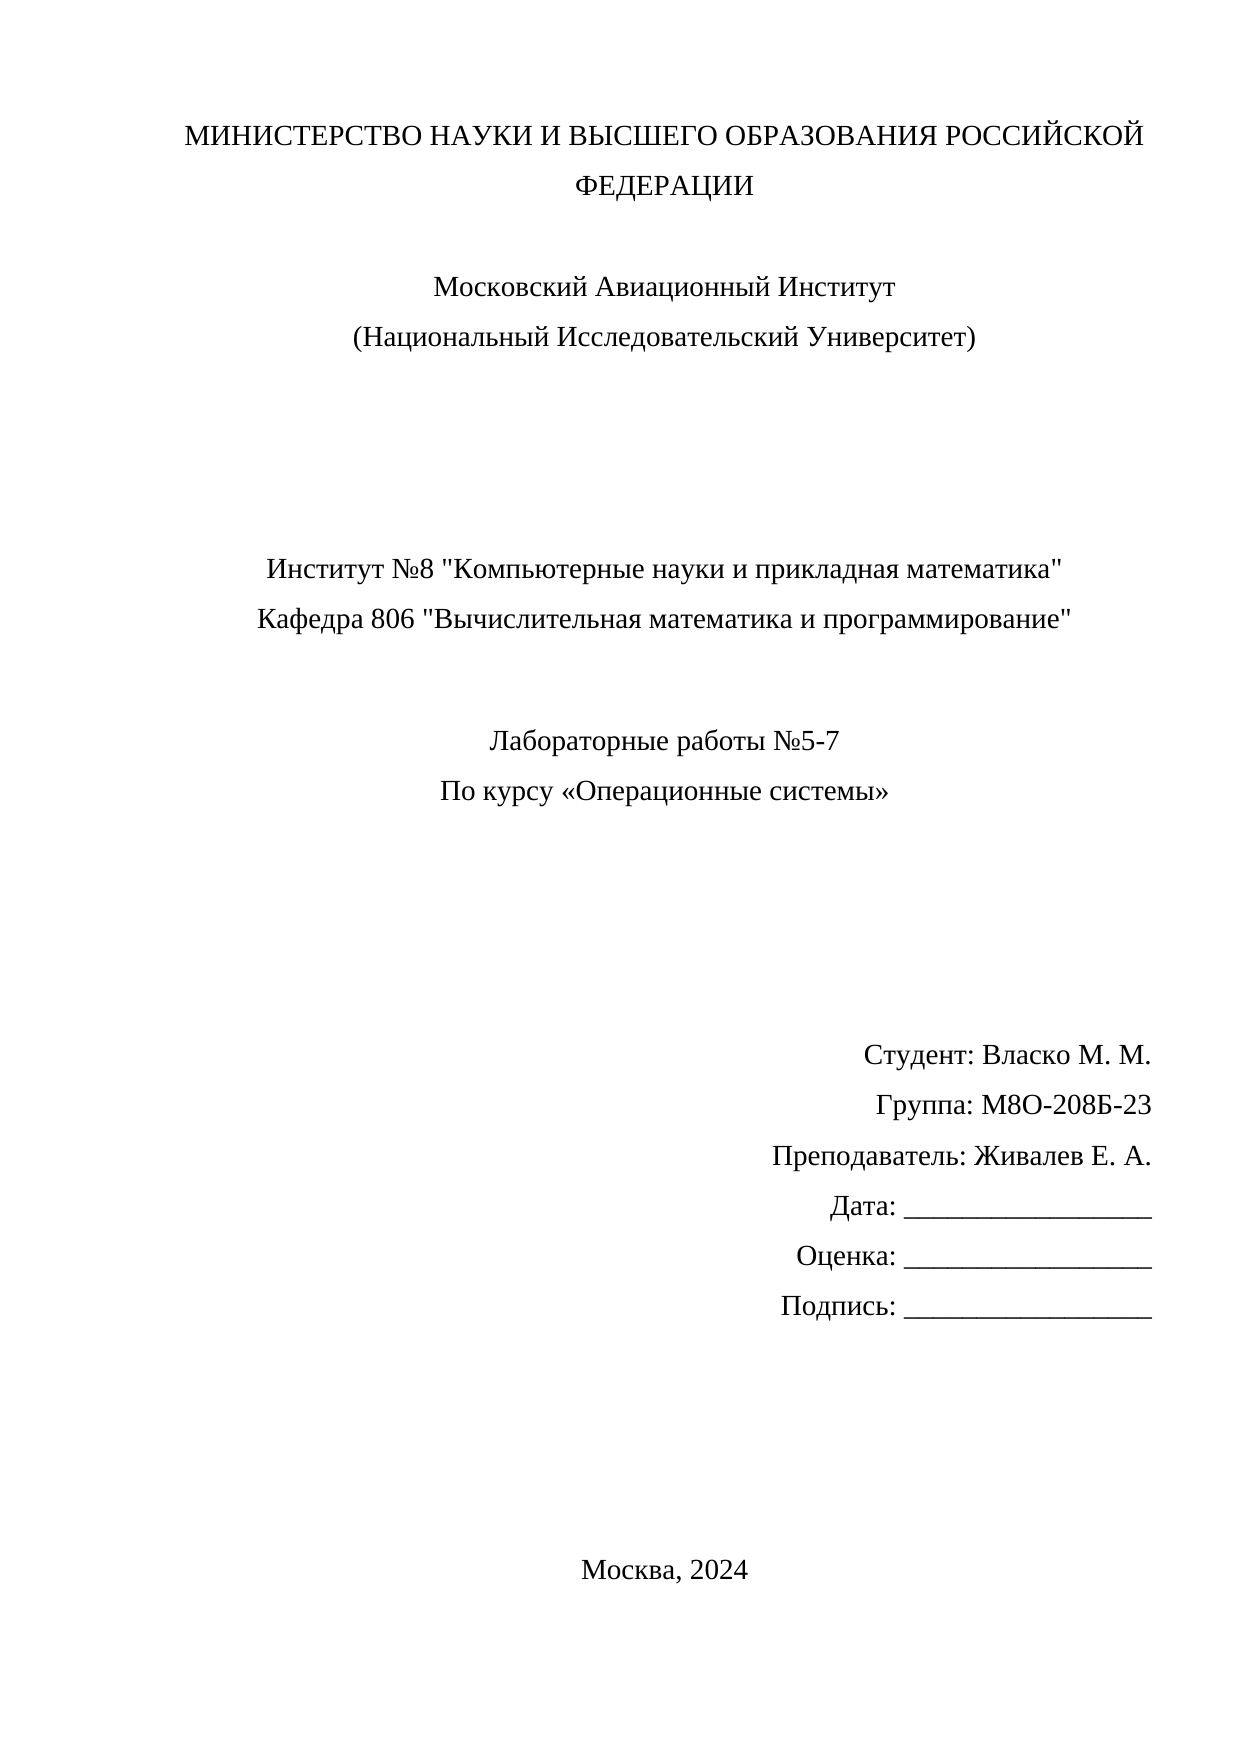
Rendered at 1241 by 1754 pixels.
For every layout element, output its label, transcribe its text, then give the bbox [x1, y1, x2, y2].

text Лабораторные работы №5-7 [177, 723, 1152, 756]
text Группа: М8О-208Б-23 [177, 1087, 1152, 1121]
text Московский Авиационный Институт [177, 269, 1152, 303]
text Оценка: _________________ [177, 1238, 1152, 1272]
text (Национальный Исследовательский Университет) [177, 319, 1152, 395]
text Студент: Власко М. М. [177, 1037, 1152, 1071]
text Преподаватель: Живалев Е. А. [177, 1138, 1152, 1171]
text МИНИСТЕРСТВО НАУКИ И ВЫСШЕГО ОБРАЗОВАНИЯ РОССИЙСКОЙ [177, 118, 1152, 152]
text По курсу «Операционные системы» [177, 773, 1152, 807]
text Институт №8 "Компьютерные науки и прикладная математика" [177, 551, 1152, 585]
text Дата: _________________ [177, 1188, 1152, 1221]
text Кафедра 806 "Вычислительная математика и программирование" [177, 601, 1152, 635]
text Москва, 2024 [177, 1552, 1152, 1586]
text Подпись: _________________ [177, 1288, 1152, 1322]
text ФЕДЕРАЦИИ [177, 168, 1152, 202]
